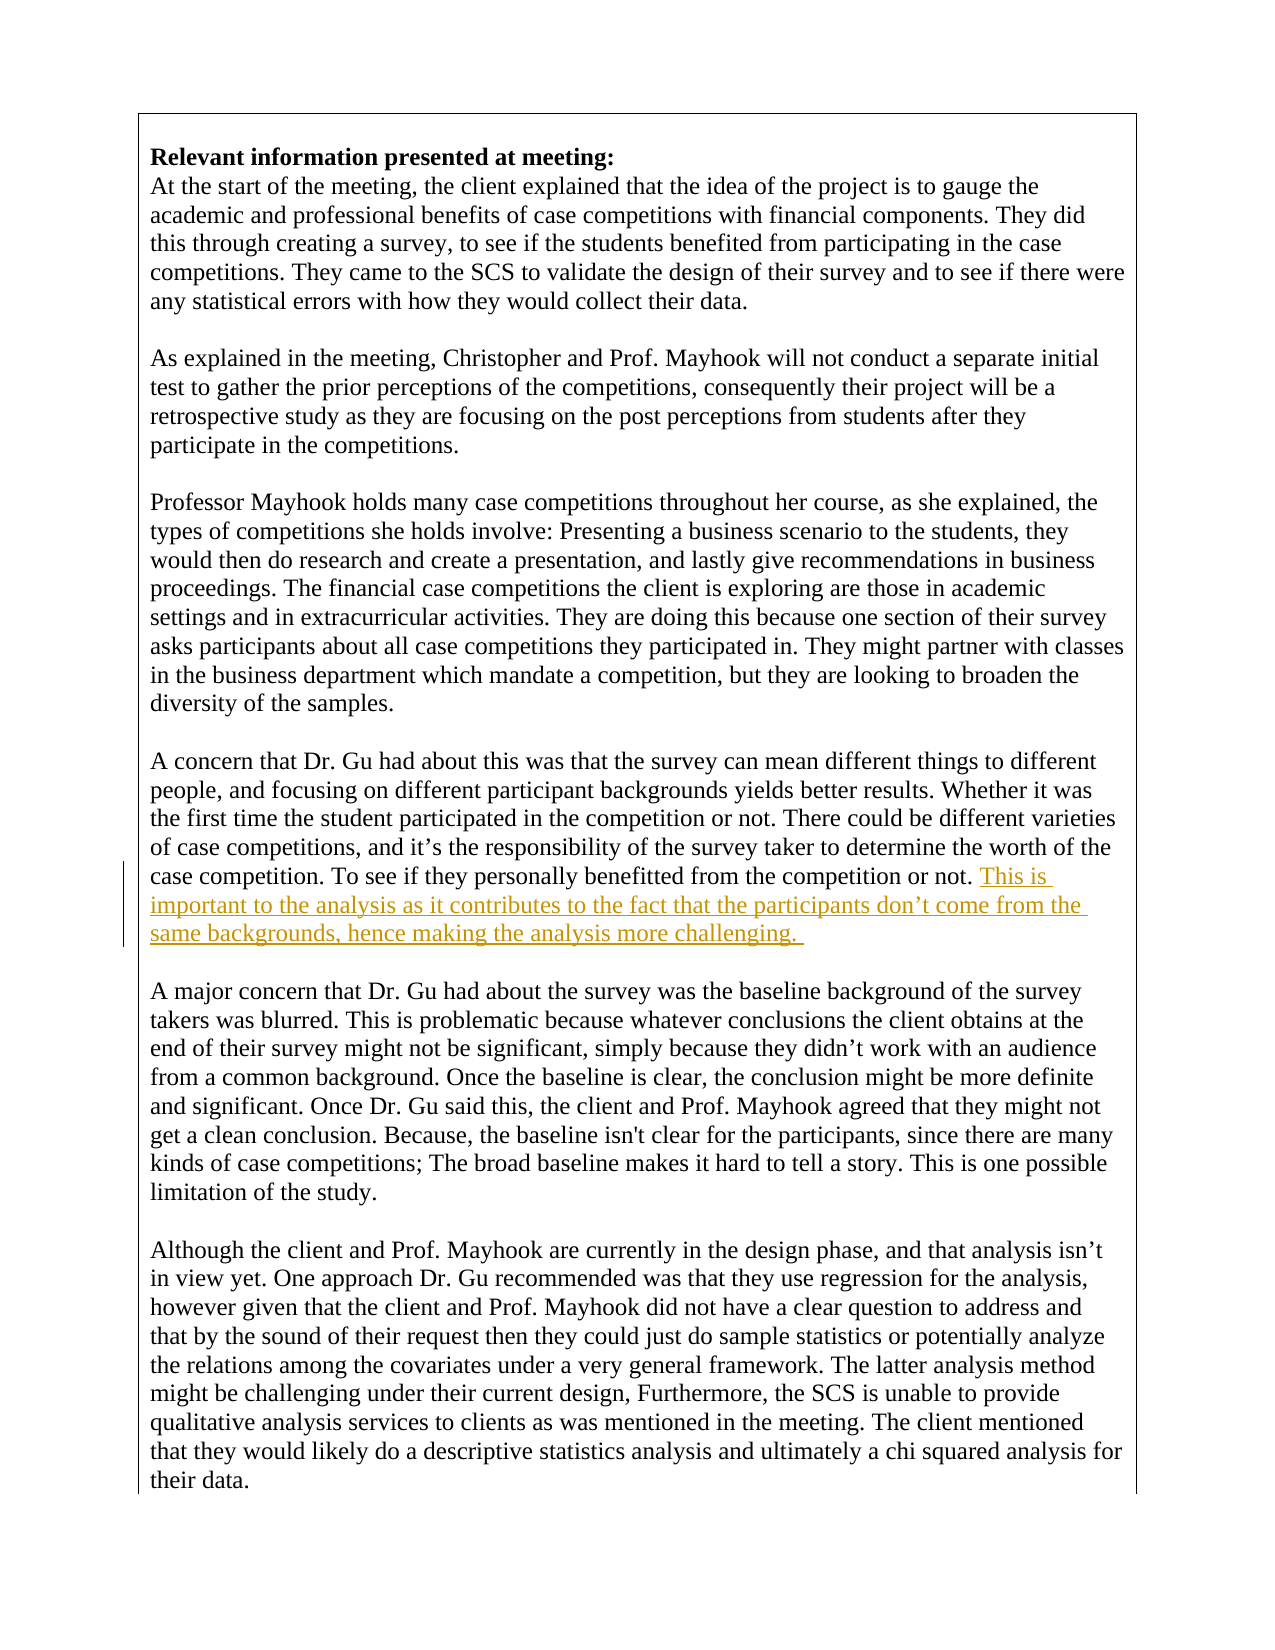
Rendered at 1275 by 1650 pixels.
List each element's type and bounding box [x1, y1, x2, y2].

table_cell [139, 114, 1136, 1493]
